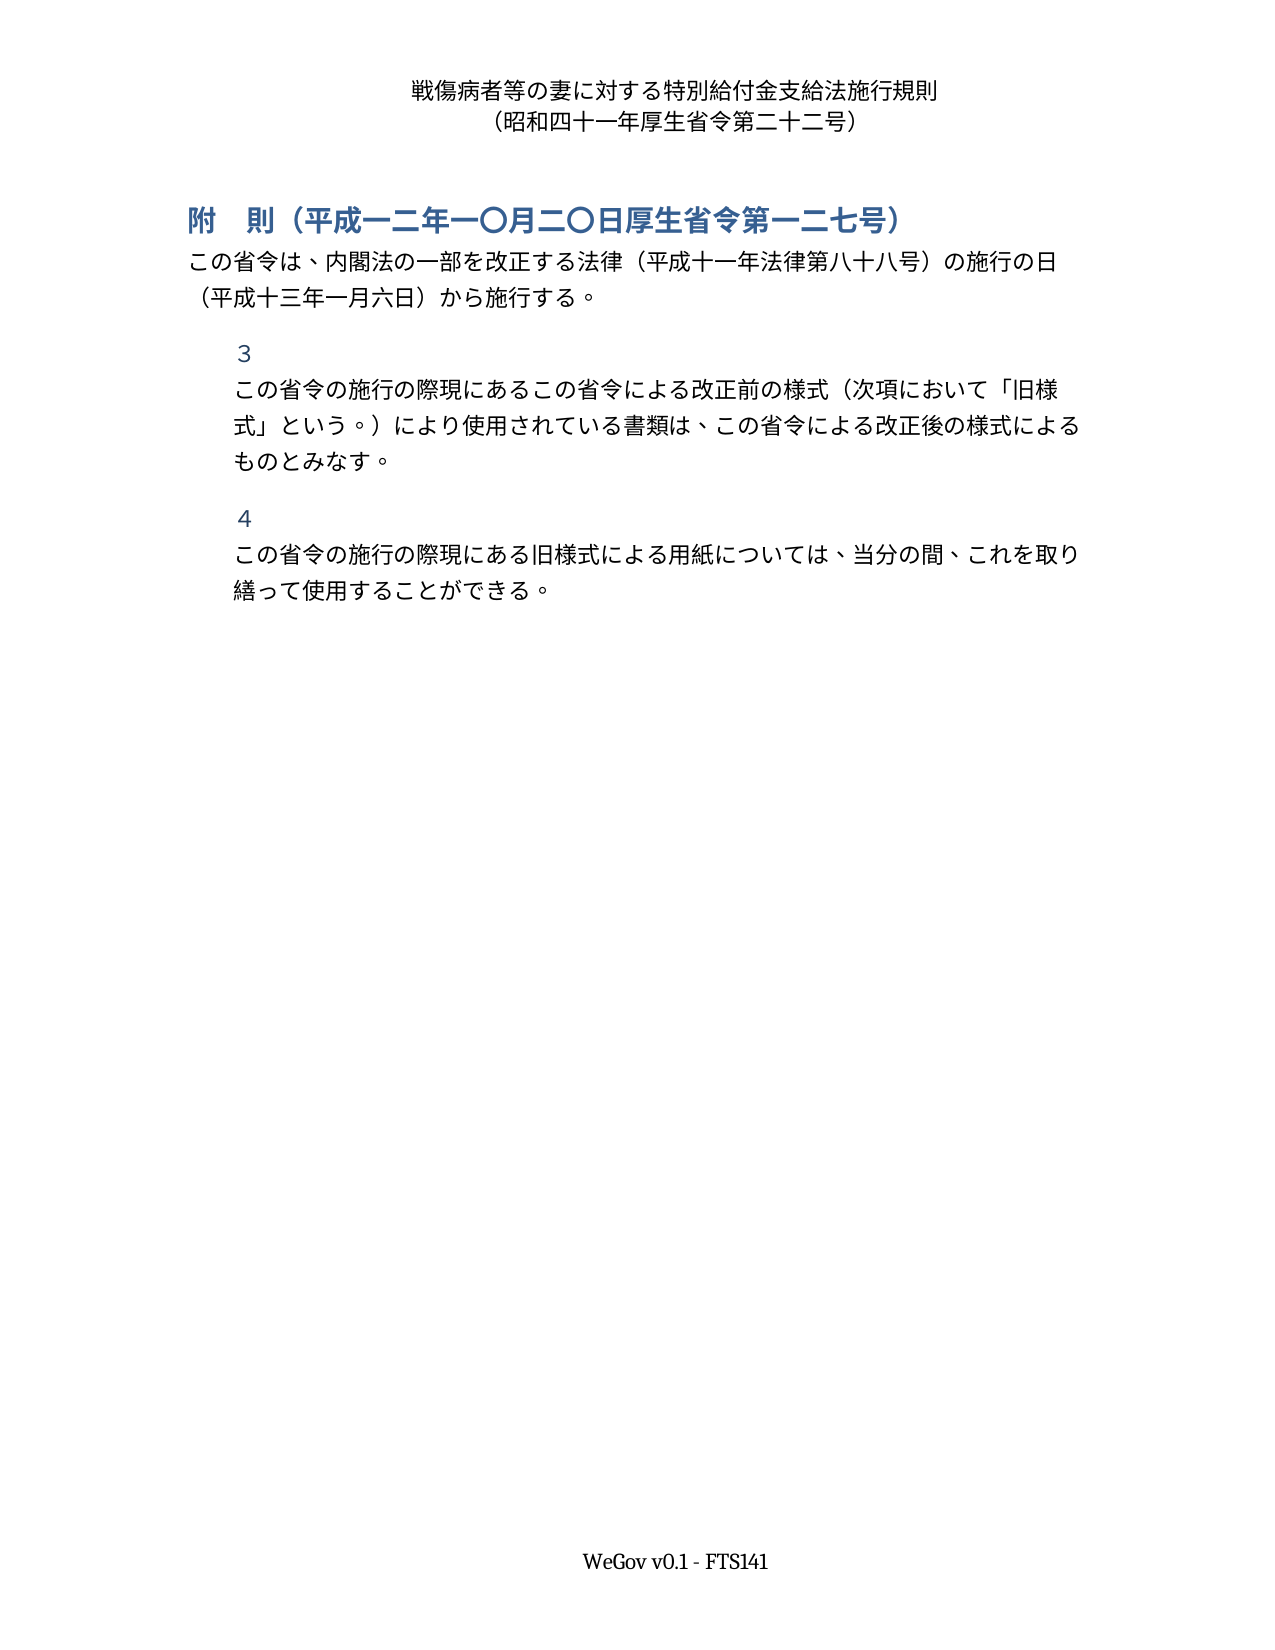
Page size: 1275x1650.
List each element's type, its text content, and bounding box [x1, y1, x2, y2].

subtitle ３ [233, 338, 1087, 369]
text この省令の施行の際現にあるこの省令による改正前の様式（次項において「旧様式」という。）により使用されている書類は、この省令による改正後の様式によるものとみなす。 [233, 374, 1087, 477]
subtitle 附 則（平成一二年一〇月二〇日厚生省令第一二七号） [187, 200, 1087, 240]
text この省令は、内閣法の一部を改正する法律（平成十一年法律第八十八号）の施行の日（平成十三年一月六日）から施行する。 [187, 246, 1087, 313]
text この省令の施行の際現にある旧様式による用紙については、当分の間、これを取り繕って使用することができる。 [233, 539, 1087, 606]
subtitle ４ [233, 503, 1087, 534]
